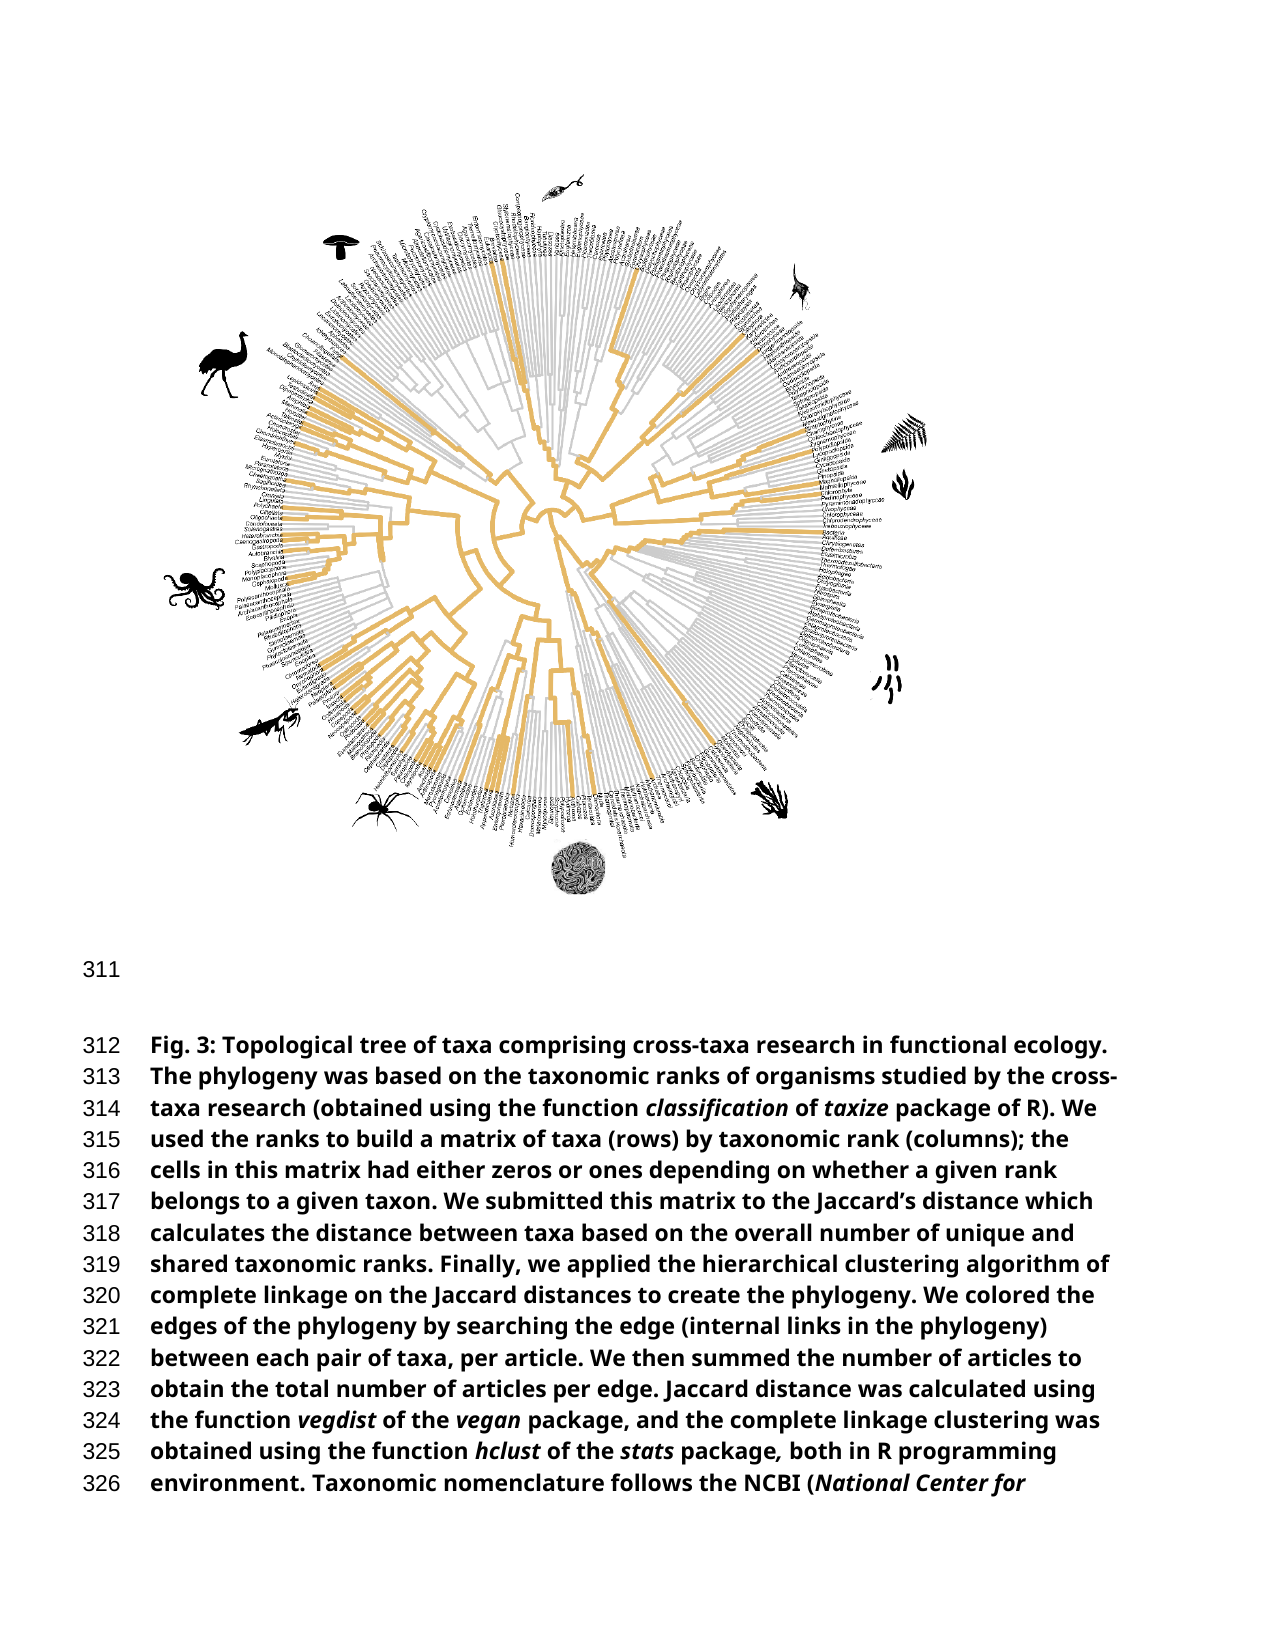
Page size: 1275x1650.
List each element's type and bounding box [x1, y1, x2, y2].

picture [150, 150, 978, 978]
text [150, 1029, 1125, 1498]
